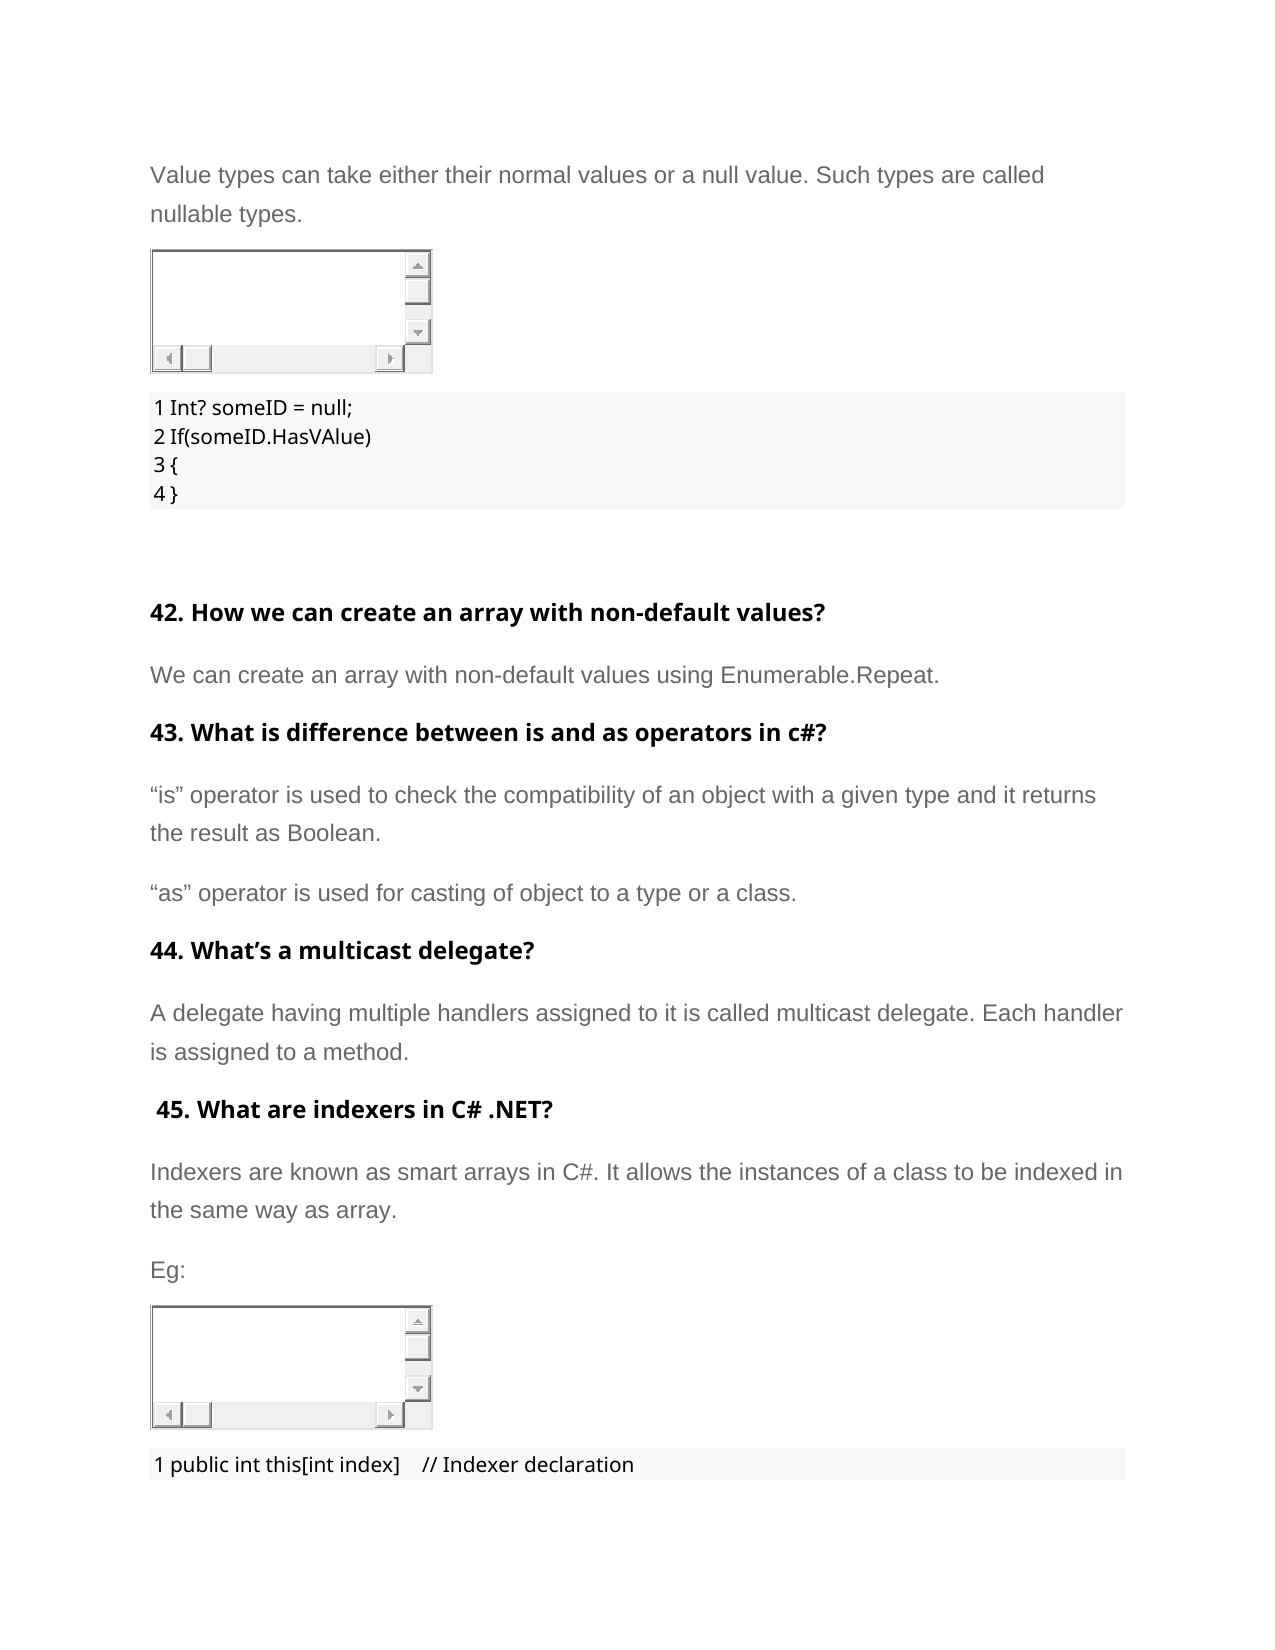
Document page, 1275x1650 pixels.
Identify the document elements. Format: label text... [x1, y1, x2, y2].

table_header 1 [150, 1448, 168, 1480]
text Indexers are known as smart arrays in C#. It allows the instances of a class to be indexed in the same way as array. [150, 1146, 1125, 1224]
table_header public int this[int index] // Indexer declaration [168, 1448, 1125, 1480]
text Eg: [150, 1245, 1125, 1283]
text 45. What are indexers in C# .NET? [150, 1086, 1125, 1125]
text We can create an array with non-default values using Enumerable.Repeat. [150, 650, 1125, 688]
text Value types can take either their normal values or a null value. Such types are called nullable types. [150, 150, 1125, 227]
text 42. How we can create an array with non-default values? [150, 590, 1125, 628]
text “is” operator is used to check the compatibility of an object with a given type and it returns the result as Boolean. [150, 769, 1125, 847]
table_header 1 2 3 4 [150, 392, 168, 509]
text “as” operator is used for casting of object to a type or a class. [150, 868, 1125, 907]
text A delegate having multiple handlers assigned to it is called multicast delegate. Each handler is assigned to a method. [150, 988, 1125, 1065]
table_header Int? someID = null; If(someID.HasVAlue) { } [168, 392, 1125, 509]
text 43. What is difference between is and as operators in c#? [150, 710, 1125, 748]
text 44. What’s a multicast delegate? [150, 928, 1125, 967]
